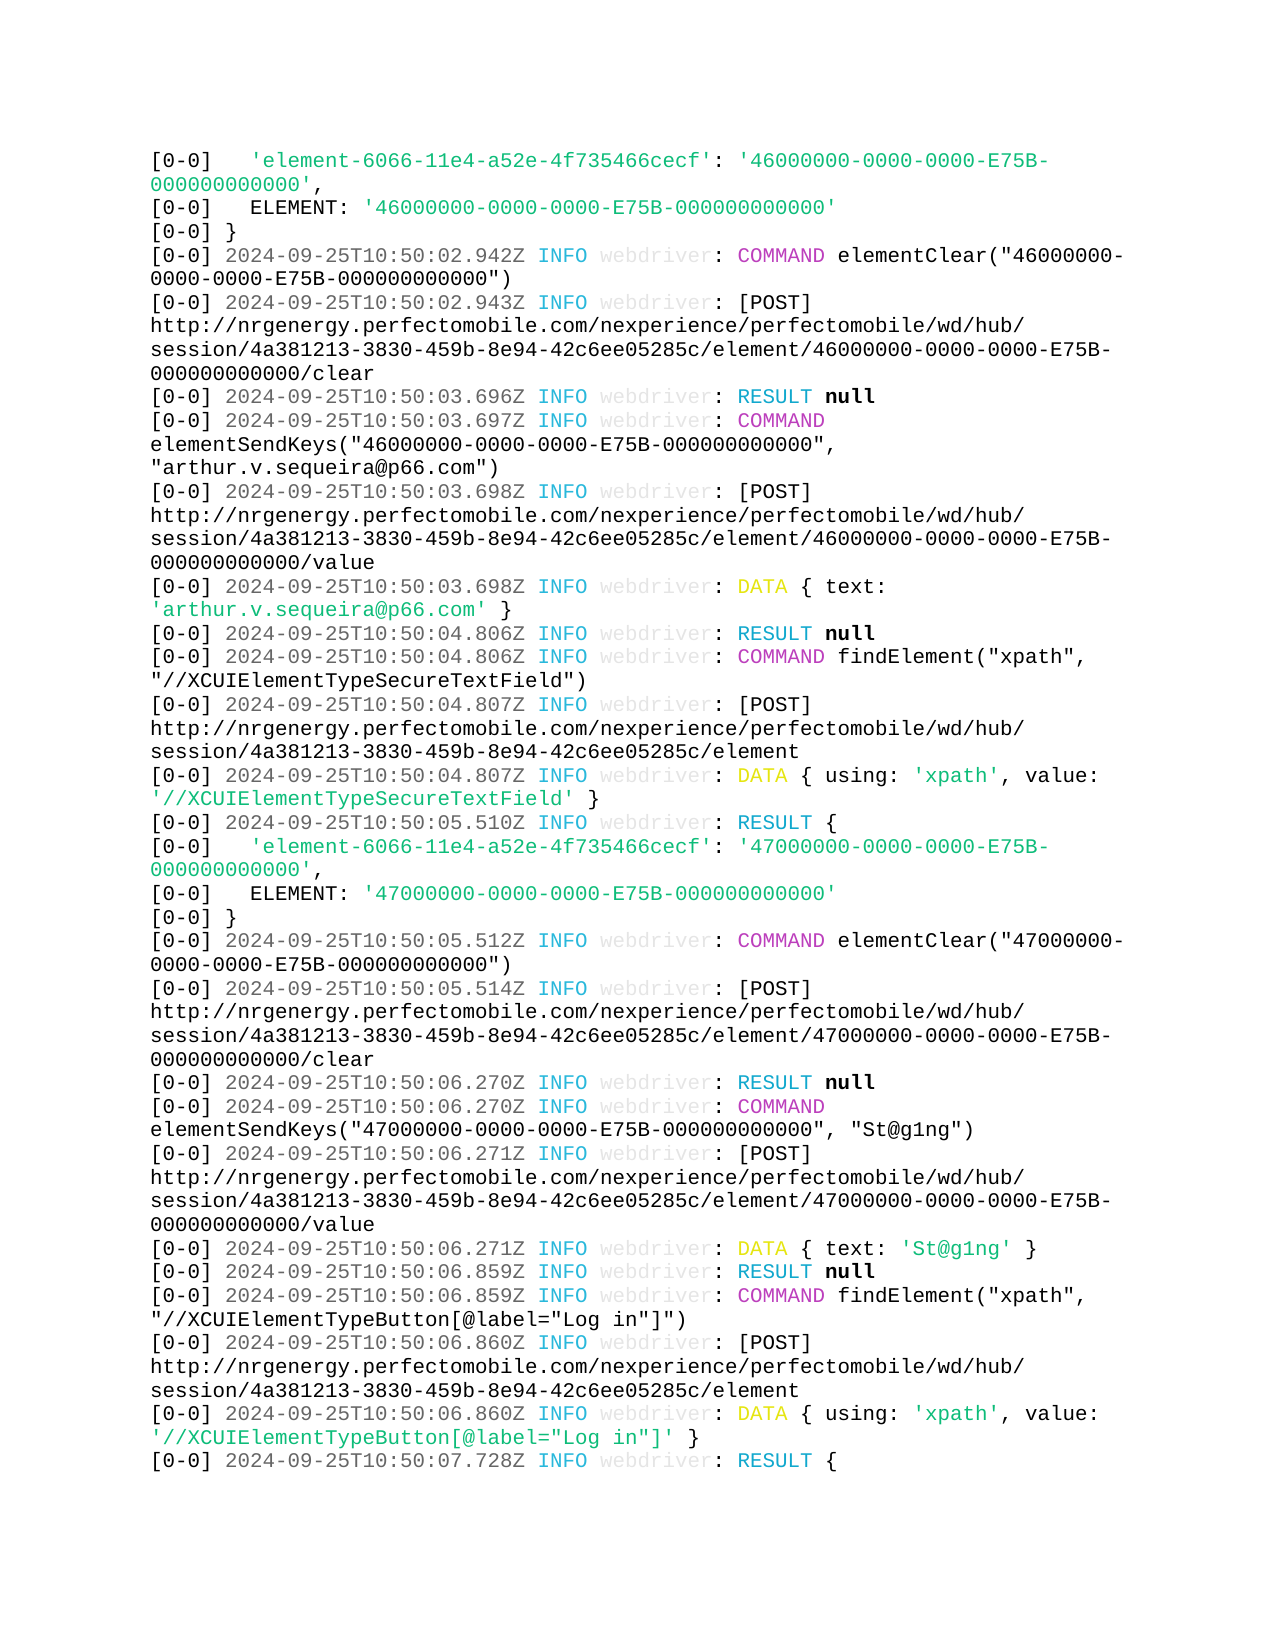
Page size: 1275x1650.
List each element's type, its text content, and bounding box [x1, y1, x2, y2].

text [0-0] 2024-09-25T10:50:06.860Z INFO webdriver: DATA { using: 'xpath', value: '//XCUIElementTypeButton[@label="Log in"]' } [150, 1403, 1125, 1451]
text [0-0] 2024-09-25T10:50:04.806Z INFO webdriver: COMMAND findElement("xpath", "//XCUIElementTypeSecureTextField") [150, 647, 1125, 694]
text [0-0] 2024-09-25T10:50:03.696Z INFO webdriver: RESULT null [150, 386, 1125, 410]
text 000000000000/value [150, 1214, 1125, 1238]
text 000000000000/clear [150, 1048, 1125, 1072]
text [0-0] 2024-09-25T10:50:07.728Z INFO webdriver: RESULT { [150, 1451, 1125, 1474]
text [0-0] ELEMENT: '47000000-0000-0000-E75B-000000000000' [150, 883, 1125, 907]
text [0-0] 'element-6066-11e4-a52e-4f735466cecf': '46000000-0000-0000-E75B-000000000000', [150, 150, 1125, 197]
text 000000000000/clear [150, 363, 1125, 386]
text [0-0] 2024-09-25T10:50:03.697Z INFO webdriver: COMMAND elementSendKeys("46000000-0000-0000-E75B-000000000000", "arthur.v.sequeira@p66.com") [150, 410, 1125, 481]
text [0-0] 'element-6066-11e4-a52e-4f735466cecf': '47000000-0000-0000-E75B-000000000000', [150, 836, 1125, 883]
text [0-0] } [150, 907, 1125, 930]
text [0-0] 2024-09-25T10:50:04.807Z INFO webdriver: DATA { using: 'xpath', value: '//XCUIElementTypeSecureTextField' } [150, 765, 1125, 812]
text [0-0] } [150, 221, 1125, 244]
text [0-0] 2024-09-25T10:50:06.271Z INFO webdriver: [POST] http://nrgenergy.perfectomobile.com/nexperience/perfectomobile/wd/hub/session/4a381213-3830-459b-8e94-42c6ee05285c/element/47000000-0000-0000-E75B- [150, 1143, 1125, 1214]
text 000000000000/value [150, 552, 1125, 576]
text [0-0] 2024-09-25T10:50:02.942Z INFO webdriver: COMMAND elementClear("46000000-0000-0000-E75B-000000000000") [150, 244, 1125, 292]
text [0-0] 2024-09-25T10:50:04.806Z INFO webdriver: RESULT null [150, 623, 1125, 647]
text [0-0] 2024-09-25T10:50:05.510Z INFO webdriver: RESULT { [150, 812, 1125, 836]
text [0-0] 2024-09-25T10:50:06.271Z INFO webdriver: DATA { text: 'St@g1ng' } [150, 1238, 1125, 1261]
text [0-0] 2024-09-25T10:50:06.860Z INFO webdriver: [POST] http://nrgenergy.perfectomobile.com/nexperience/perfectomobile/wd/hub/session/4a381213-3830-459b-8e94-42c6ee05285c/element [150, 1332, 1125, 1403]
text [0-0] 2024-09-25T10:50:06.270Z INFO webdriver: RESULT null [150, 1072, 1125, 1096]
text [0-0] ELEMENT: '46000000-0000-0000-E75B-000000000000' [150, 197, 1125, 221]
text [0-0] 2024-09-25T10:50:06.859Z INFO webdriver: COMMAND findElement("xpath", "//XCUIElementTypeButton[@label="Log in"]") [150, 1285, 1125, 1332]
text [0-0] 2024-09-25T10:50:06.270Z INFO webdriver: COMMAND elementSendKeys("47000000-0000-0000-E75B-000000000000", "St@g1ng") [150, 1096, 1125, 1143]
text [0-0] 2024-09-25T10:50:05.512Z INFO webdriver: COMMAND elementClear("47000000-0000-0000-E75B-000000000000") [150, 930, 1125, 978]
text [0-0] 2024-09-25T10:50:02.943Z INFO webdriver: [POST] http://nrgenergy.perfectomobile.com/nexperience/perfectomobile/wd/hub/session/4a381213-3830-459b-8e94-42c6ee05285c/element/46000000-0000-0000-E75B- [150, 292, 1125, 363]
text [0-0] 2024-09-25T10:50:06.859Z INFO webdriver: RESULT null [150, 1261, 1125, 1285]
text [0-0] 2024-09-25T10:50:03.698Z INFO webdriver: DATA { text: 'arthur.v.sequeira@p66.com' } [150, 576, 1125, 623]
text [0-0] 2024-09-25T10:50:04.807Z INFO webdriver: [POST] http://nrgenergy.perfectomobile.com/nexperience/perfectomobile/wd/hub/session/4a381213-3830-459b-8e94-42c6ee05285c/element [150, 694, 1125, 765]
text [0-0] 2024-09-25T10:50:05.514Z INFO webdriver: [POST] http://nrgenergy.perfectomobile.com/nexperience/perfectomobile/wd/hub/session/4a381213-3830-459b-8e94-42c6ee05285c/element/47000000-0000-0000-E75B- [150, 978, 1125, 1048]
text [0-0] 2024-09-25T10:50:03.698Z INFO webdriver: [POST] http://nrgenergy.perfectomobile.com/nexperience/perfectomobile/wd/hub/session/4a381213-3830-459b-8e94-42c6ee05285c/element/46000000-0000-0000-E75B- [150, 481, 1125, 552]
